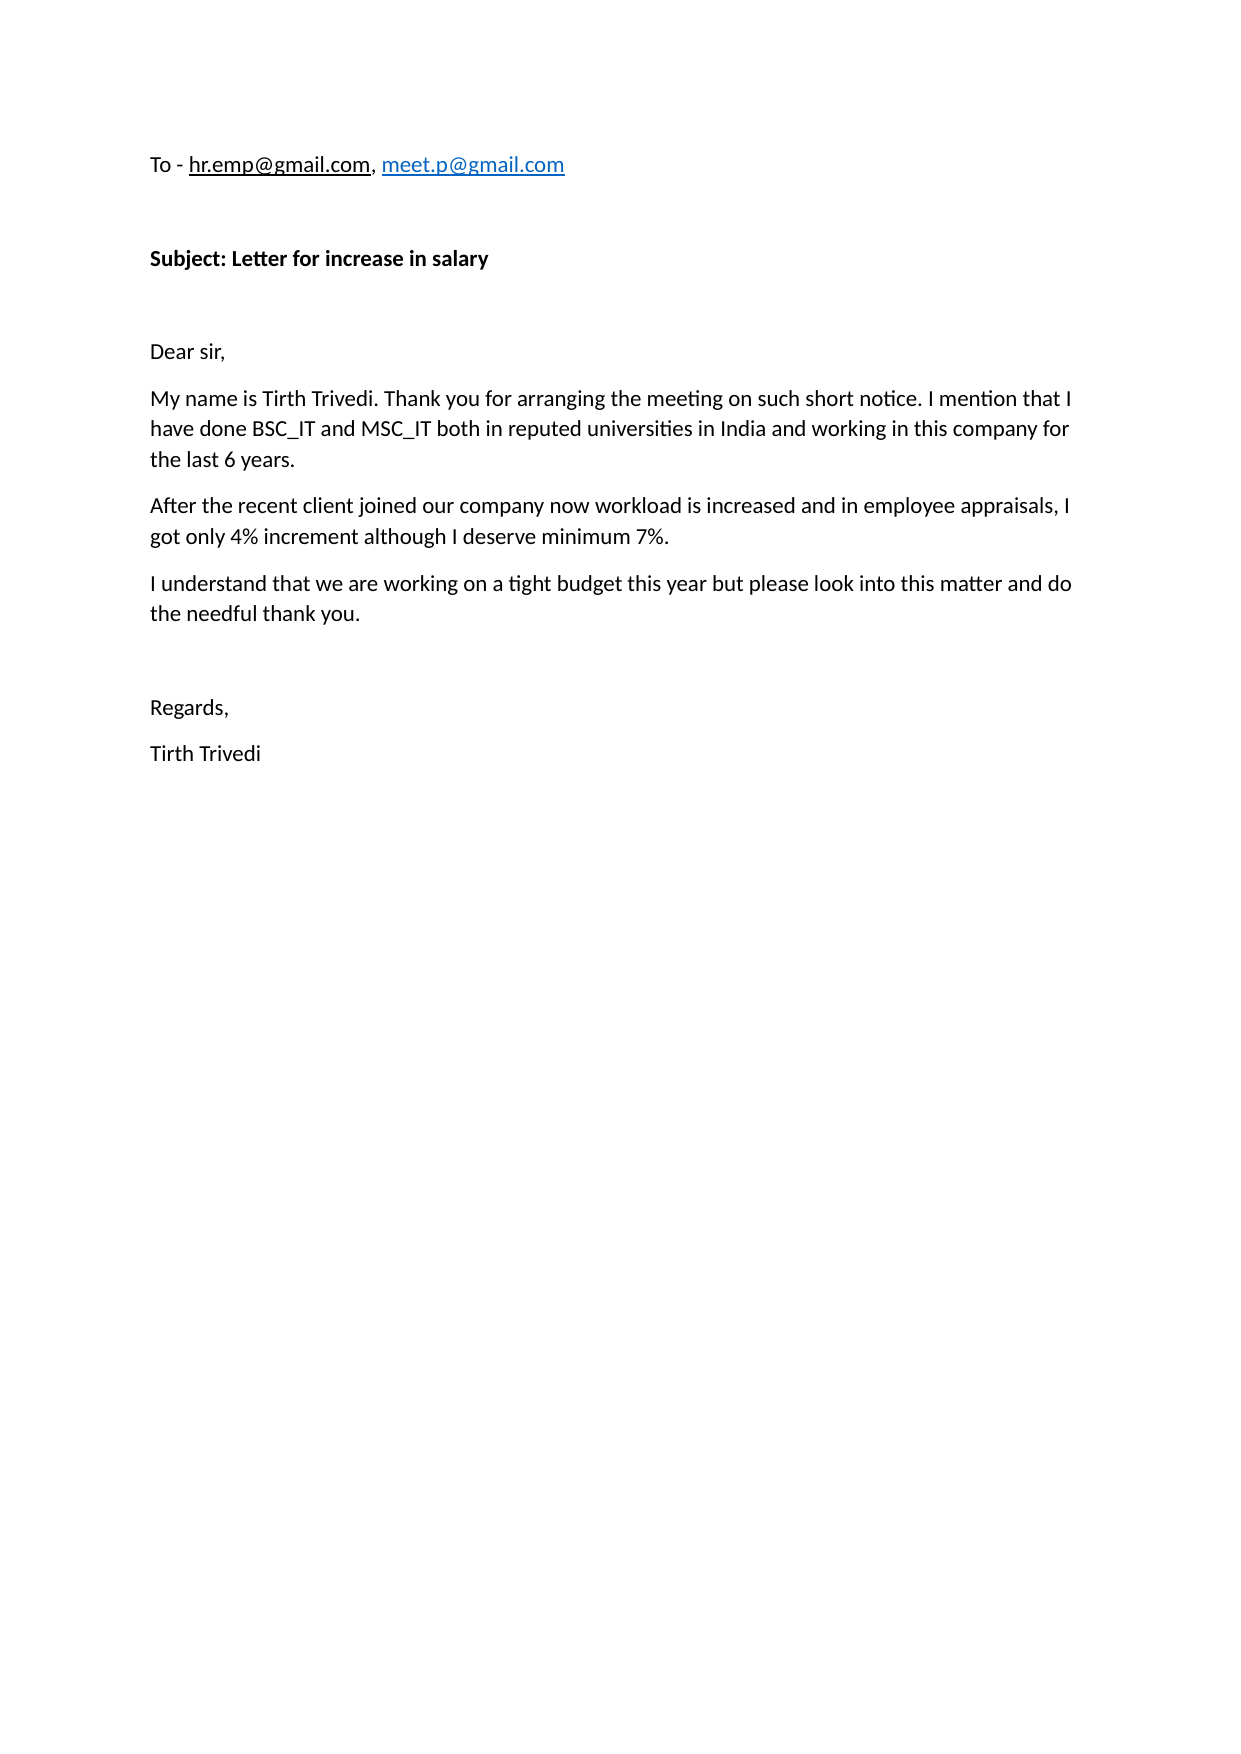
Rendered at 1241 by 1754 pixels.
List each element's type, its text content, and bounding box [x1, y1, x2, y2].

text After the recent client joined our company now workload is increased and in employee appraisals, I got only 4% increment although I deserve minimum 7%. [150, 492, 1090, 550]
text Subject: Letter for increase in salary [150, 244, 1090, 272]
text Dear sir, [150, 337, 1090, 366]
text My name is Tirth Trivedi. Thank you for arranging the meeting on such short notice. I mention that I have done BSC_IT and MSC_IT both in reputed universities in India and working in this company for the last 6 years. [150, 384, 1090, 473]
text Regards, [150, 693, 1090, 721]
text To - hr.emp@gmail.com, meet.p@gmail.com [150, 150, 1090, 178]
text I understand that we are working on a tight budget this year but please look into this matter and do the needful thank you. [150, 569, 1090, 627]
text Tirth Trivedi [150, 739, 1090, 768]
